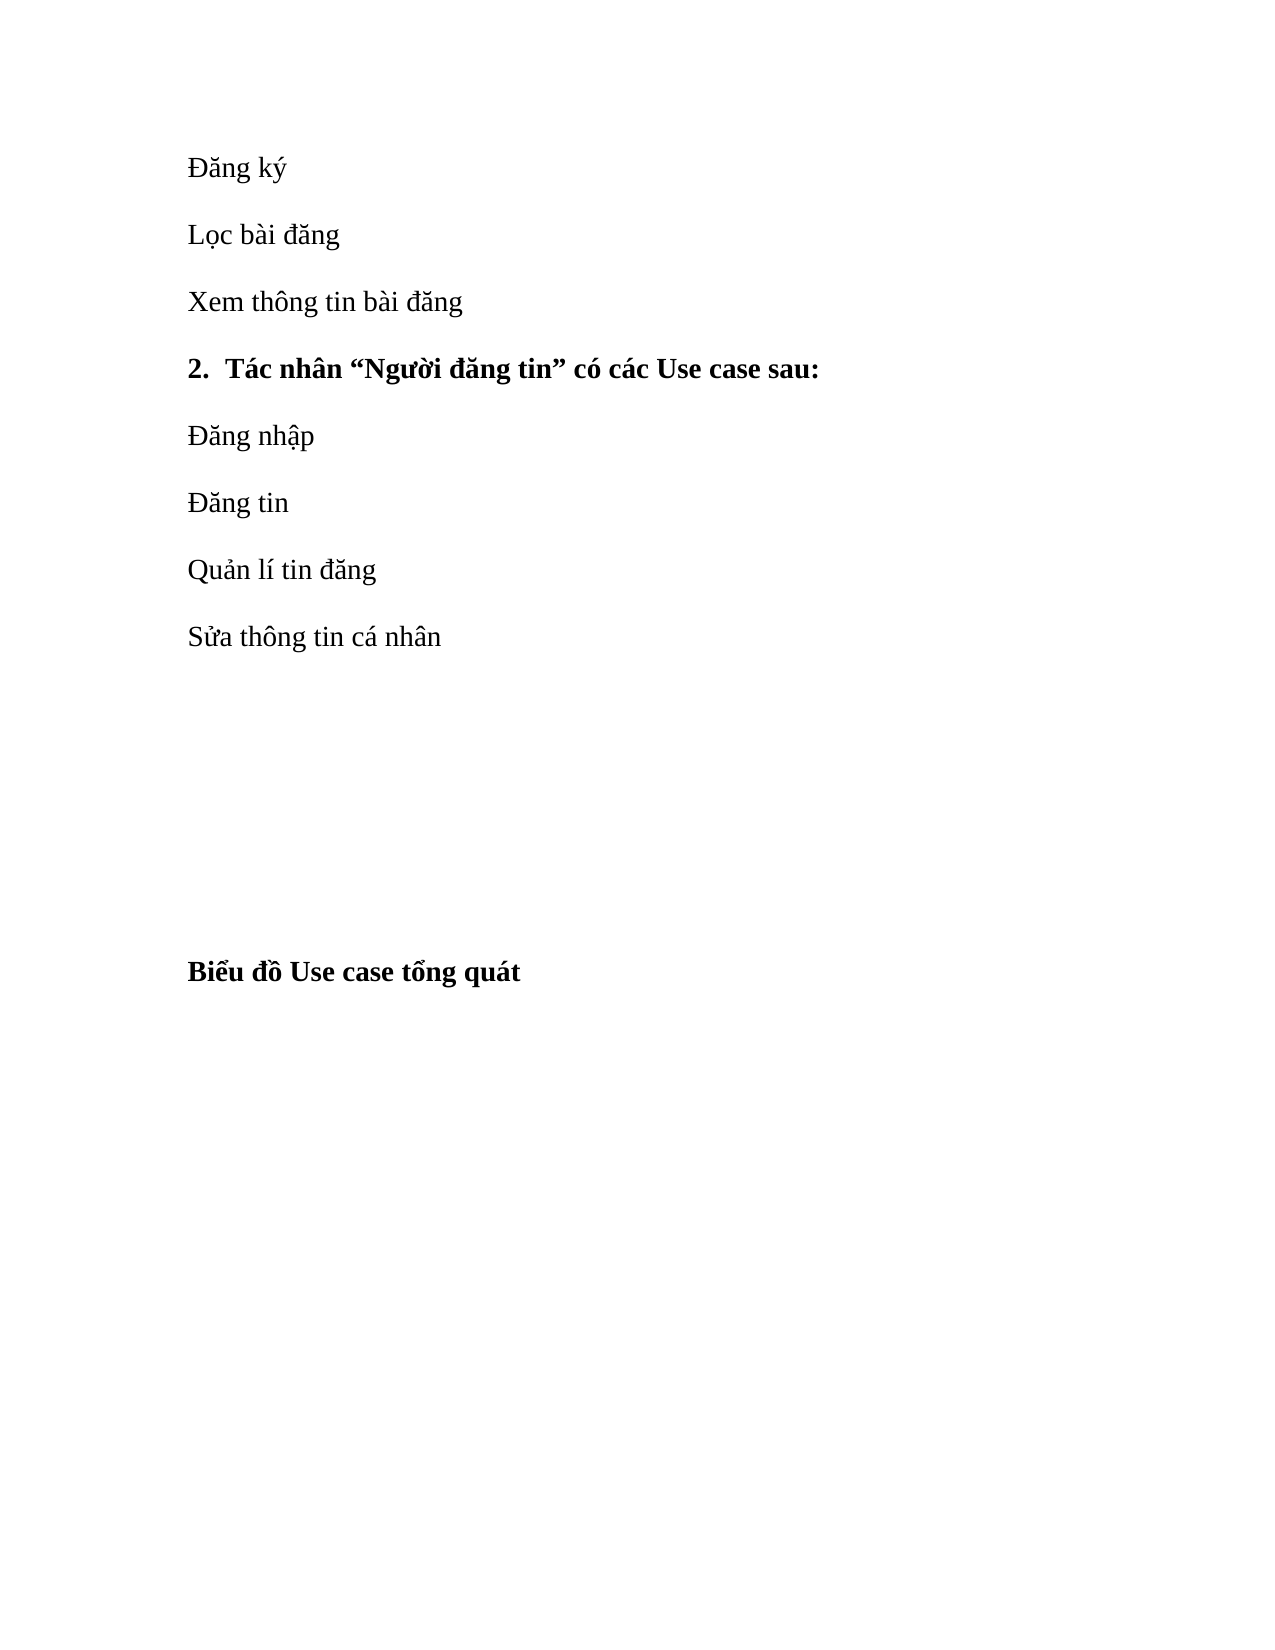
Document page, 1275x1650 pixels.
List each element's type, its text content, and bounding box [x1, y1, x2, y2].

text Đăng ký [187, 150, 1125, 183]
text Lọc bài đăng [187, 217, 1125, 251]
text Sửa thông tin cá nhân [187, 619, 1125, 652]
text Biểu đồ Use case tổng quát [187, 954, 1125, 987]
text Đăng tin [187, 485, 1125, 518]
text Quản lí tin đăng [187, 552, 1125, 585]
text Xem thông tin bài đăng [187, 284, 1125, 317]
text Đăng nhập [187, 418, 1125, 451]
list Tác nhân “Người đăng tin” có các Use case sau: [187, 351, 1125, 384]
